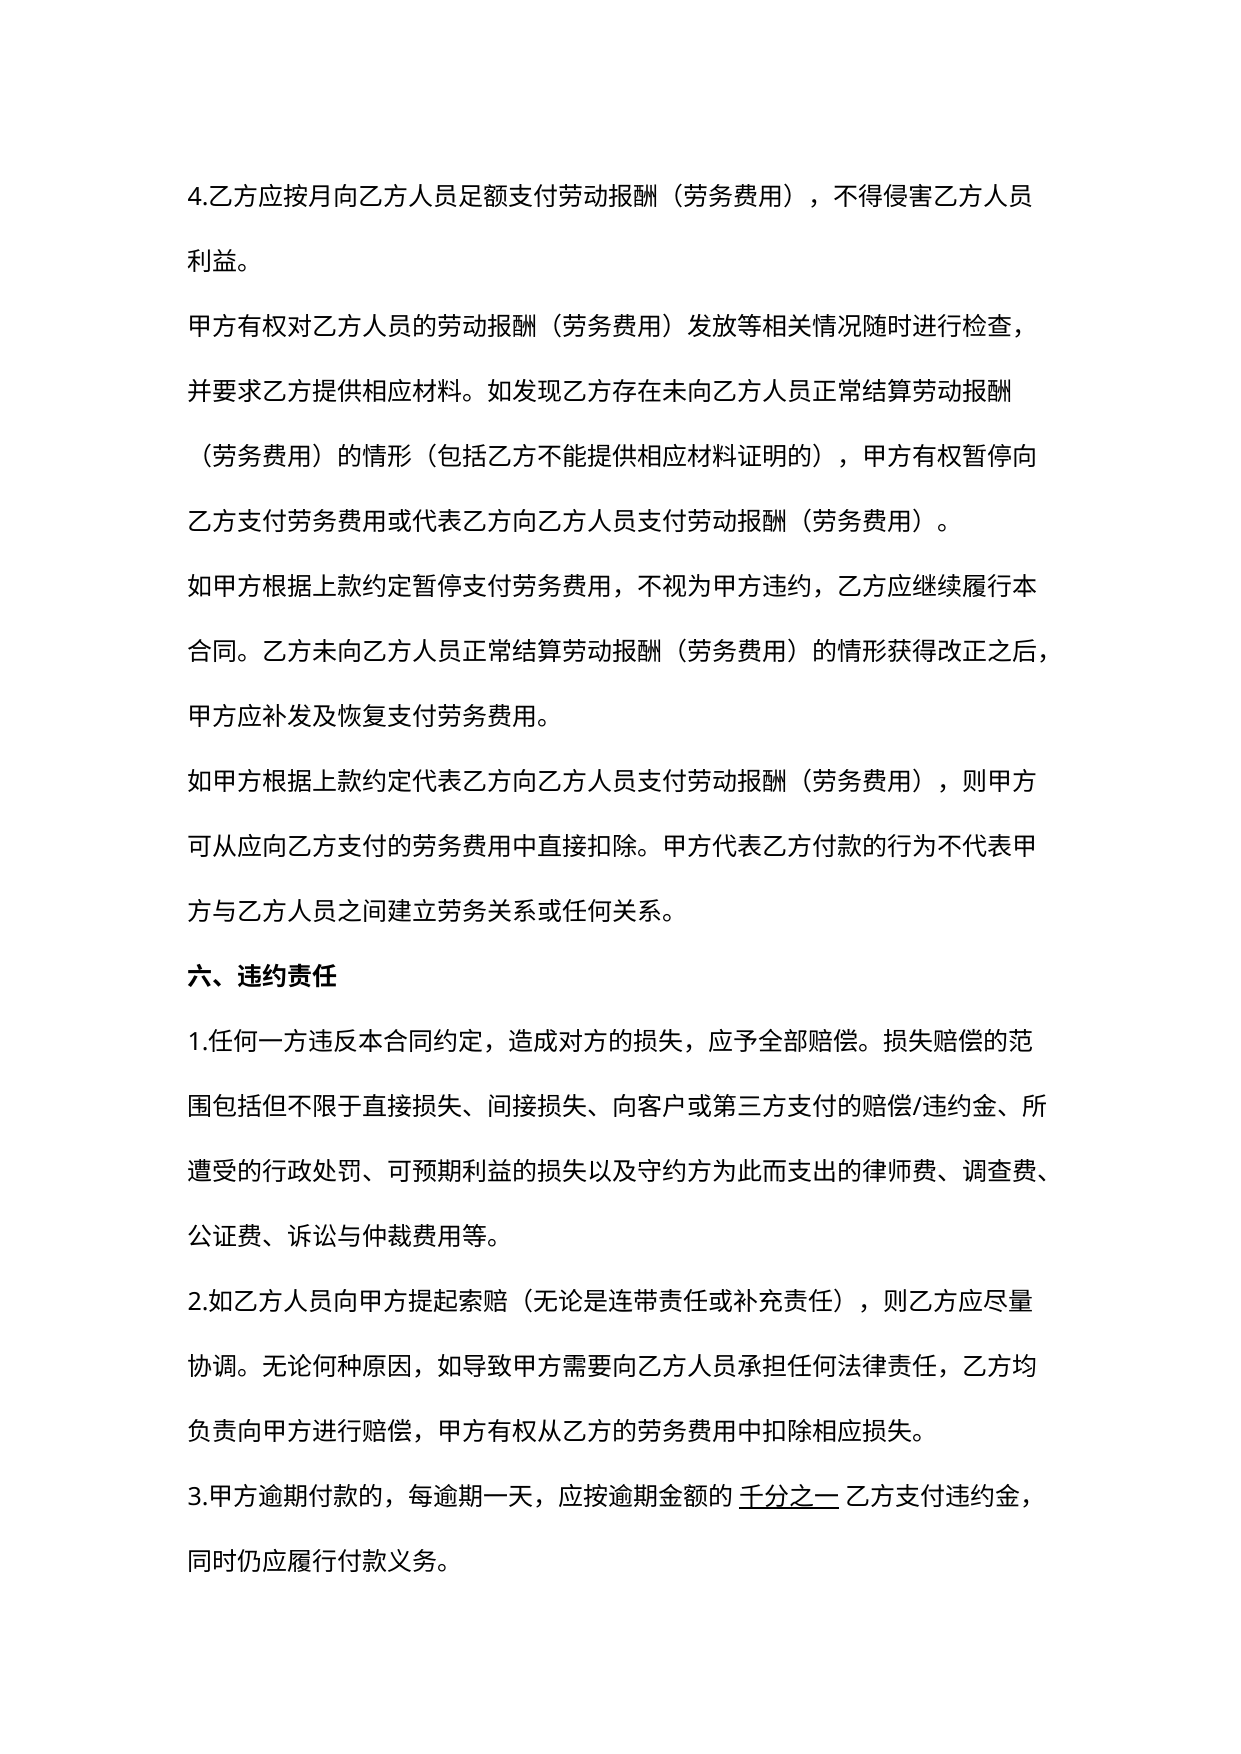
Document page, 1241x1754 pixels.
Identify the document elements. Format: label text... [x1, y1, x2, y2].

subtitle 六、违约责任 [187, 942, 1053, 1007]
text 甲方有权对乙方人员的劳动报酬（劳务费用）发放等相关情况随时进行检查，并要求乙方提供相应材料。如发现乙方存在未向乙方人员正常结算劳动报酬（劳务费用）的情形（包括乙方不能提供相应材料证明的），甲方有权暂停向乙方支付劳务费用或代表乙方向乙方人员支付劳动报酬（劳务费用）。 [187, 292, 1053, 552]
text 3.甲方逾期付款的，每逾期一天，应按逾期金额的 千分之一 乙方支付违约金，同时仍应履行付款义务。 [187, 1462, 1053, 1592]
text 2.如乙方人员向甲方提起索赔（无论是连带责任或补充责任），则乙方应尽量协调。无论何种原因，如导致甲方需要向乙方人员承担任何法律责任，乙方均负责向甲方进行赔偿，甲方有权从乙方的劳务费用中扣除相应损失。 [187, 1267, 1053, 1462]
text 1.任何一方违反本合同约定，造成对方的损失，应予全部赔偿。损失赔偿的范围包括但不限于直接损失、间接损失、向客户或第三方支付的赔偿/违约金、所遭受的行政处罚、可预期利益的损失以及守约方为此而支出的律师费、调查费、公证费、诉讼与仲裁费用等。 [187, 1007, 1053, 1267]
text 4.乙方应按月向乙方人员足额支付劳动报酬（劳务费用），不得侵害乙方人员利益。 [187, 162, 1053, 292]
text 如甲方根据上款约定暂停支付劳务费用，不视为甲方违约，乙方应继续履行本合同。乙方未向乙方人员正常结算劳动报酬（劳务费用）的情形获得改正之后，甲方应补发及恢复支付劳务费用。 [187, 552, 1053, 747]
text 如甲方根据上款约定代表乙方向乙方人员支付劳动报酬（劳务费用），则甲方可从应向乙方支付的劳务费用中直接扣除。甲方代表乙方付款的行为不代表甲方与乙方人员之间建立劳务关系或任何关系。 [187, 747, 1053, 942]
